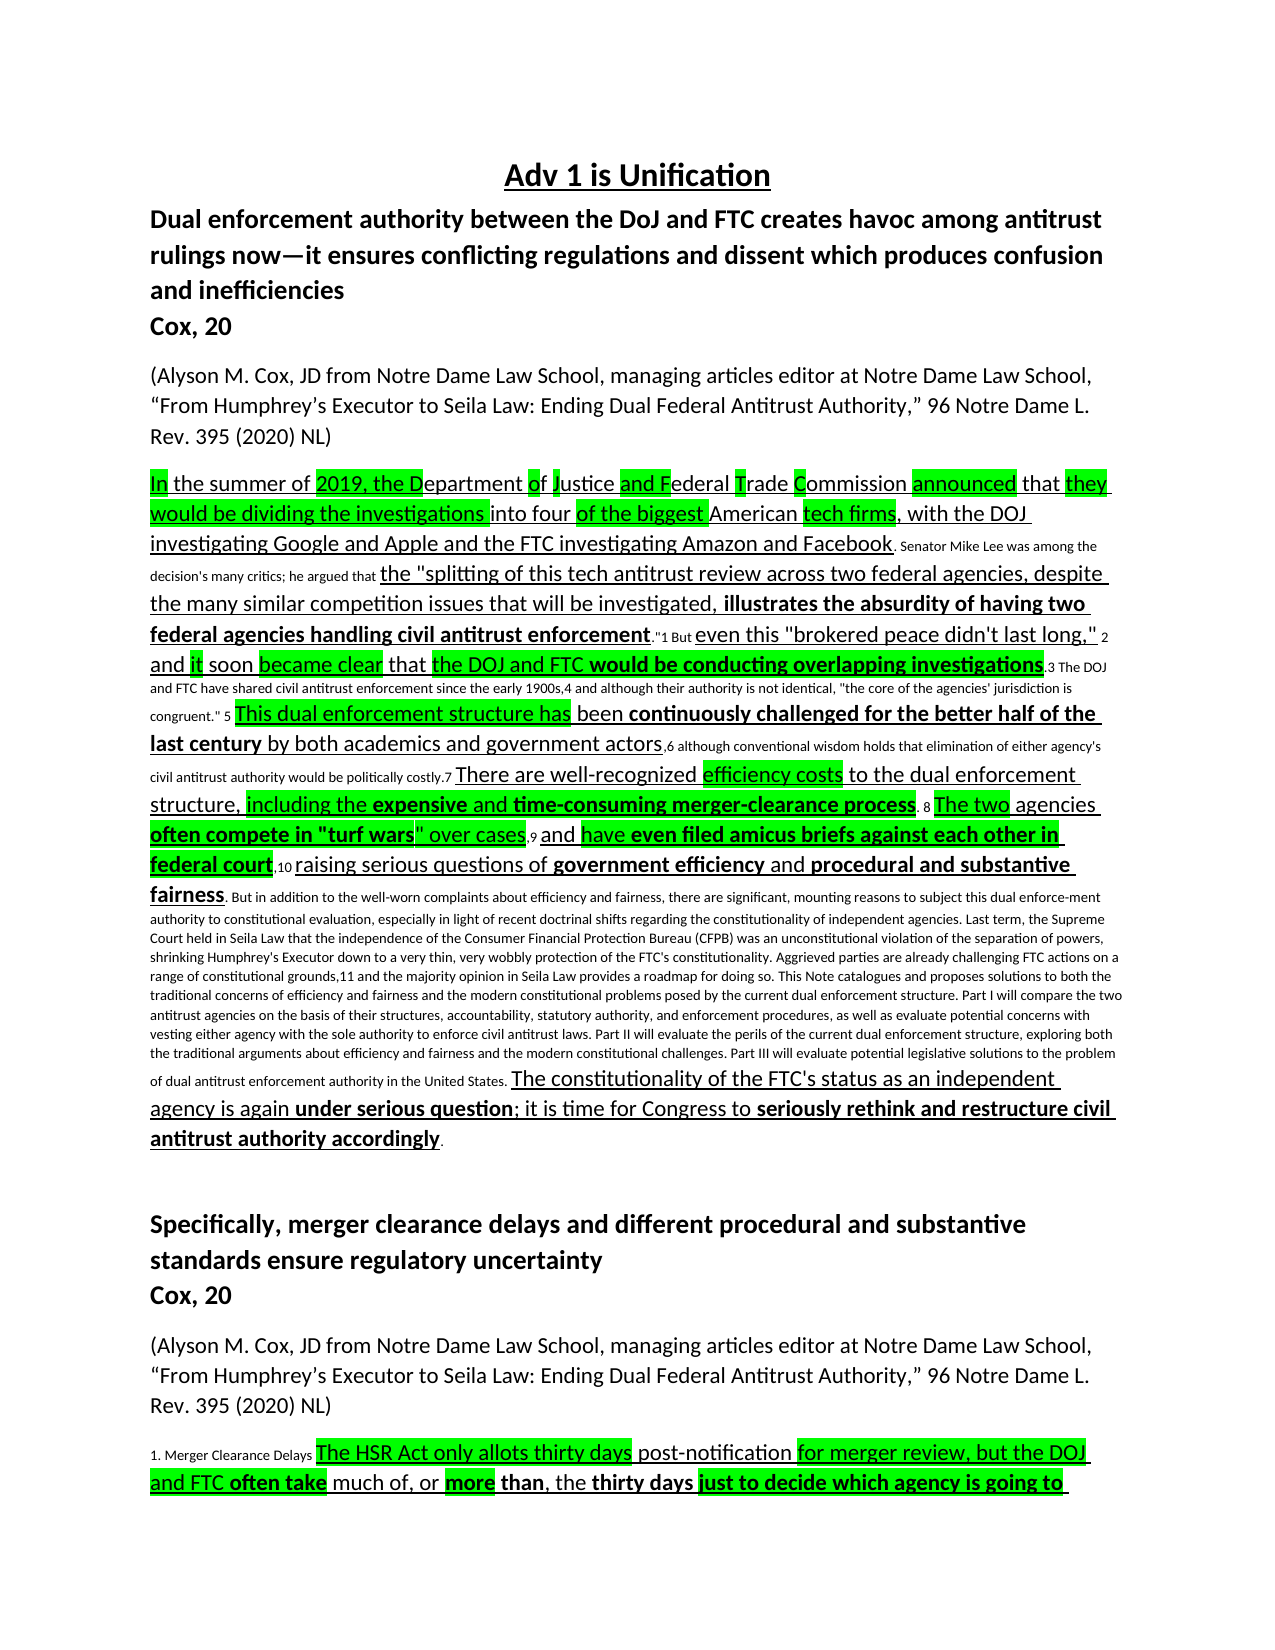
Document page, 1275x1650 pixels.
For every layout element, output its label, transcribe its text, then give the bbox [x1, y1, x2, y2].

text In the summer of 2019, the Department of Justice and Federal Trade Commission announced that they would be dividing the investigations into four of the biggest American tech firms, with the DOJ investigating Google and Apple and the FTC investigating Amazon and Facebook. Senator Mike Lee was among the decision's many critics; he argued that the "splitting of this tech antitrust review across two federal agencies, despite the many similar competition issues that will be investigated, illustrates the absurdity of having two federal agencies handling civil antitrust enforcement."1 But even this "brokered peace didn't last long," 2 and it soon became clear that the DOJ and FTC would be conducting overlapping investigations.3 The DOJ and FTC have shared civil antitrust enforcement since the early 1900s,4 and although their authority is not identical, "the core of the agencies' jurisdiction is congruent." 5 This dual enforcement structure has been continuously challenged for the better half of the last century by both academics and government actors,6 although conventional wisdom holds that elimination of either agency's civil antitrust authority would be politically costly.7 There are well-recognized efficiency costs to the dual enforcement structure, including the expensive and time-consuming merger-clearance process. 8 The two agencies often compete in "turf wars" over cases,9 and have even filed amicus briefs against each other in federal court,10 raising serious questions of government efficiency and procedural and substantive fairness. But in addition to the well-worn complaints about efficiency and fairness, there are significant, mounting reasons to subject this dual enforce-ment authority to constitutional evaluation, especially in light of recent doctrinal shifts regarding the constitutionality of independent agencies. Last term, the Supreme Court held in Seila Law that the independence of the Consumer Financial Protection Bureau (CFPB) was an unconstitutional violation of the separation of powers, shrinking Humphrey's Executor down to a very thin, very wobbly protection of the FTC's constitutionality. Aggrieved parties are already challenging FTC actions on a range of constitutional grounds,11 and the majority opinion in Seila Law provides a roadmap for doing so. This Note catalogues and proposes solutions to both the traditional concerns of efficiency and fairness and the modern constitutional problems posed by the current dual enforcement structure. Part I will compare the two antitrust agencies on the basis of their structures, accountability, statutory authority, and enforcement procedures, as well as evaluate potential concerns with vesting either agency with the sole authority to enforce civil antitrust laws. Part II will evaluate the perils of the current dual enforcement structure, exploring both the traditional arguments about efficiency and fairness and the modern constitutional challenges. Part III will evaluate potential legislative solutions to the problem of dual antitrust enforcement authority in the United States. The constitutionality of the FTC's status as an independent agency is again under serious question; it is time for Congress to seriously rethink and restructure civil antitrust authority accordingly. [150, 469, 1125, 1153]
text (Alyson M. Cox, JD from Notre Dame Law School, managing articles editor at Notre Dame Law School, “From Humphrey’s Executor to Seila Law: Ending Dual Federal Antitrust Authority,” 96 Notre Dame L. Rev. 395 (2020) NL) [150, 361, 1125, 450]
text Cox, 20 [150, 1278, 1125, 1312]
subtitle Specifically, merger clearance delays and different procedural and substantive standards ensure regulatory uncertainty [150, 1207, 1125, 1276]
subtitle Adv 1 is Unification [150, 154, 1125, 195]
text (Alyson M. Cox, JD from Notre Dame Law School, managing articles editor at Notre Dame Law School, “From Humphrey’s Executor to Seila Law: Ending Dual Federal Antitrust Authority,” 96 Notre Dame L. Rev. 395 (2020) NL) [150, 1331, 1125, 1419]
subtitle Dual enforcement authority between the DoJ and FTC creates havoc among antitrust rulings now—it ensures conflicting regulations and dissent which produces confusion and inefficiencies [150, 202, 1125, 307]
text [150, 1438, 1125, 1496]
text Cox, 20 [150, 309, 1125, 342]
